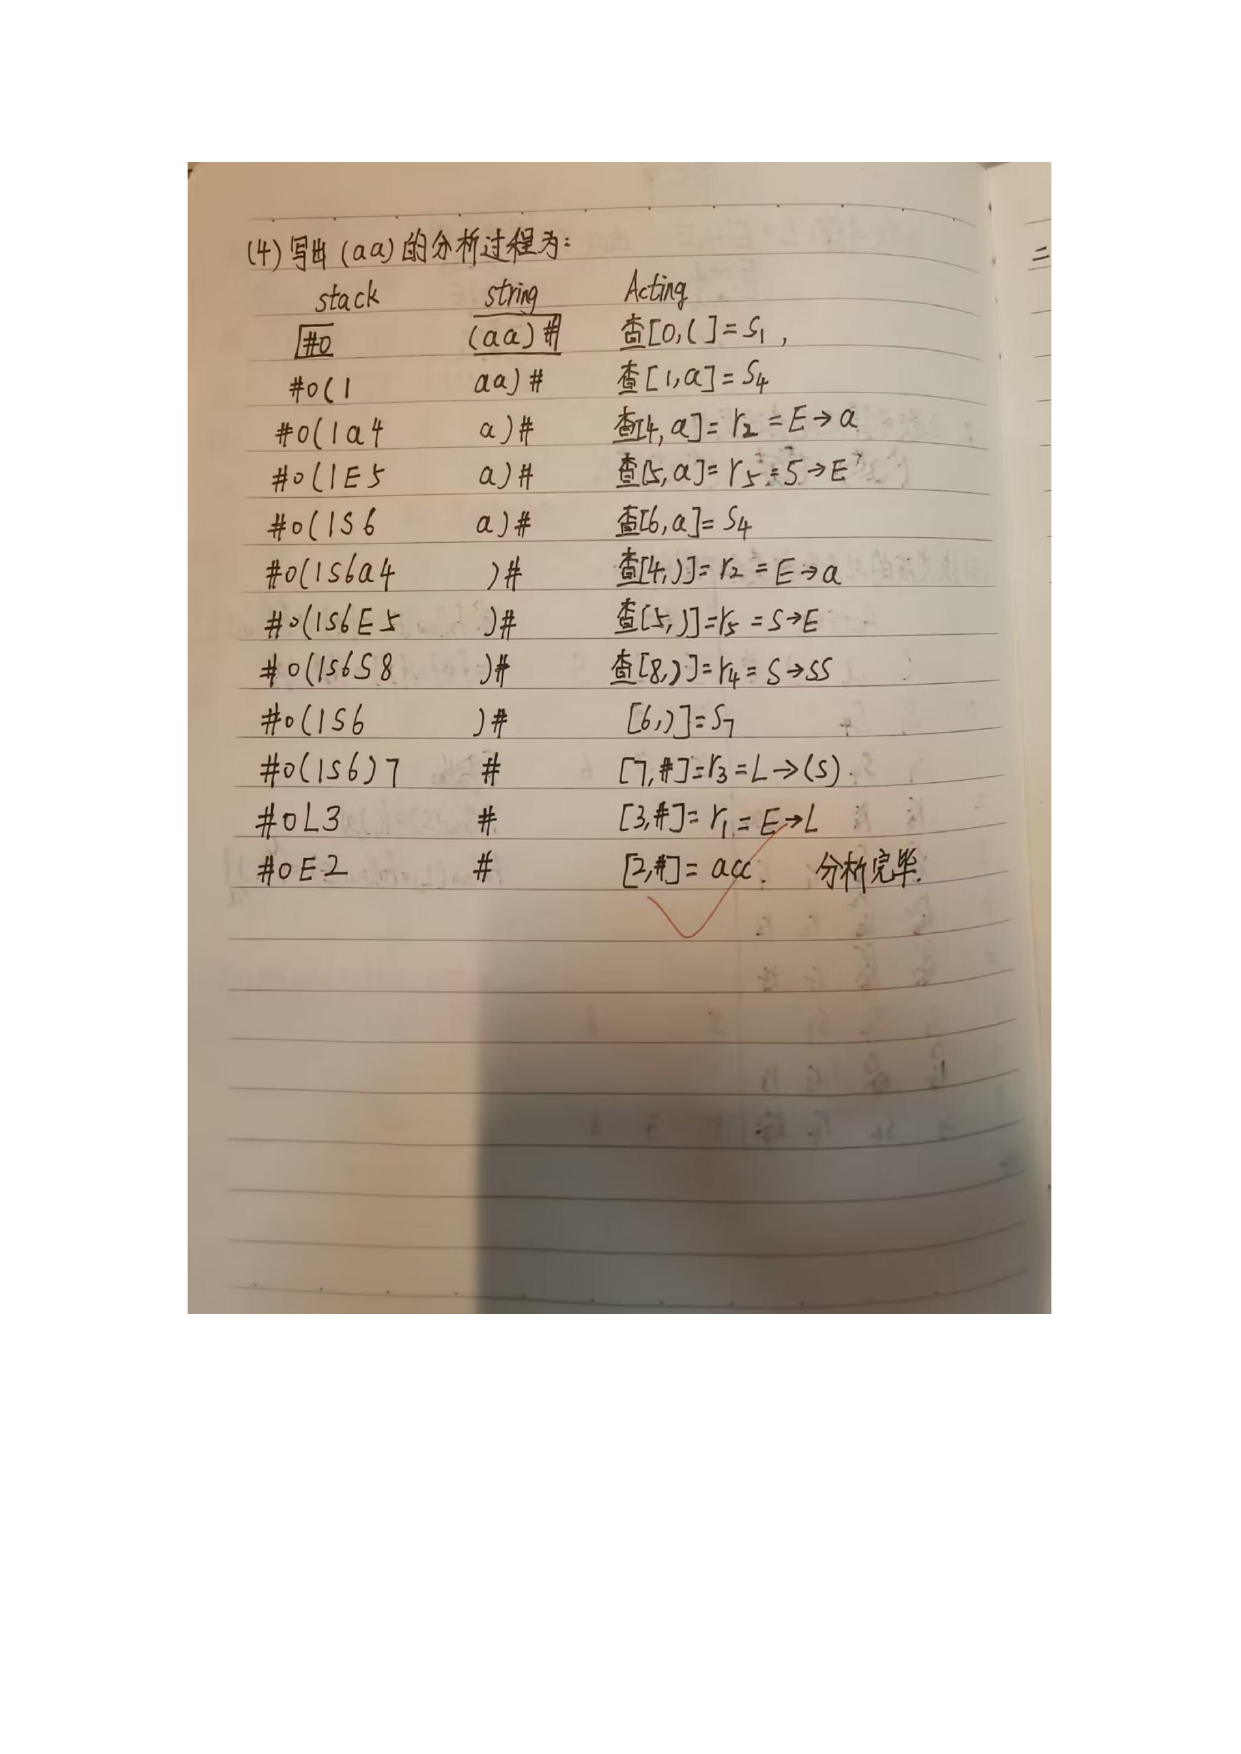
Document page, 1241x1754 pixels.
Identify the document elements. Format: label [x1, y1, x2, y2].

picture [187, 162, 1052, 1314]
